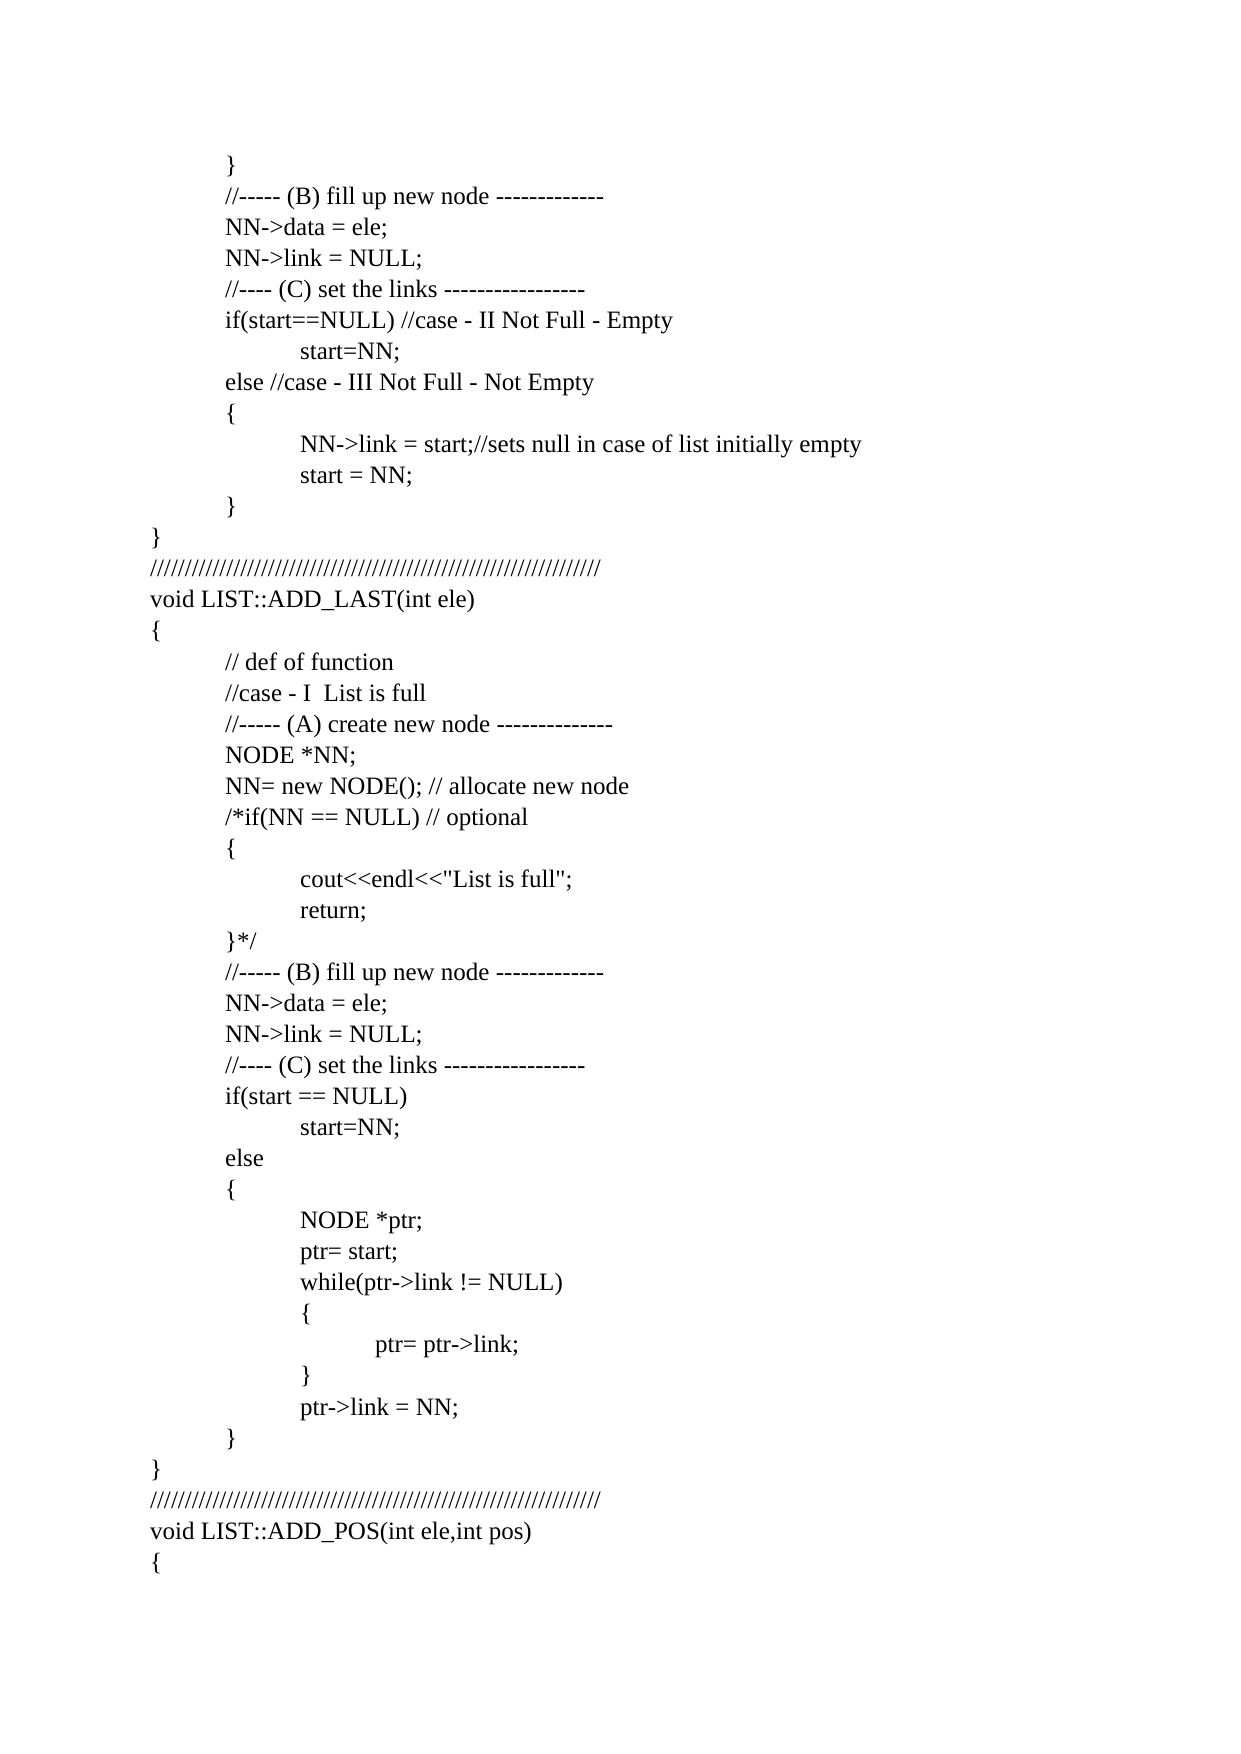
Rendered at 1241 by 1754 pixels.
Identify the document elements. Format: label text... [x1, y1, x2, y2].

text else //case - III Not Full - Not Empty [150, 367, 1090, 396]
text } [150, 491, 1090, 520]
text //----- (B) fill up new node ------------- [150, 181, 1090, 210]
text ptr= start; [150, 1236, 1090, 1265]
text NN->link = NULL; [150, 243, 1090, 272]
text } [150, 150, 1090, 179]
text NN->data = ele; [150, 212, 1090, 241]
text start = NN; [150, 460, 1090, 489]
text //---- (C) set the links ----------------- [150, 1050, 1090, 1079]
text // def of function [150, 647, 1090, 675]
text } [150, 1454, 1090, 1482]
text start=NN; [150, 1112, 1090, 1141]
text ///////////////////////////////////////////////////////////////// [150, 553, 1090, 582]
text { [150, 1547, 1090, 1576]
text } [150, 1423, 1090, 1451]
text if(start == NULL) [150, 1081, 1090, 1110]
text { [150, 833, 1090, 862]
text ptr->link = NN; [150, 1392, 1090, 1420]
text if(start==NULL) //case - II Not Full - Empty [150, 305, 1090, 334]
text NN->link = start;//sets null in case of list initially empty [150, 429, 1090, 458]
text void LIST::ADD_POS(int ele,int pos) [150, 1516, 1090, 1544]
text void LIST::ADD_LAST(int ele) [150, 584, 1090, 613]
text //----- (A) create new node -------------- [150, 709, 1090, 737]
text NODE *ptr; [150, 1205, 1090, 1234]
text NN->link = NULL; [150, 1019, 1090, 1048]
text { [150, 1298, 1090, 1327]
text else [150, 1143, 1090, 1172]
text NODE *NN; [150, 740, 1090, 768]
text }*/ [150, 926, 1090, 955]
text ///////////////////////////////////////////////////////////////// [150, 1485, 1090, 1513]
text cout<<endl<<"List is full"; [150, 864, 1090, 893]
text //----- (B) fill up new node ------------- [150, 957, 1090, 986]
text } [150, 522, 1090, 551]
text //---- (C) set the links ----------------- [150, 274, 1090, 303]
text { [150, 1174, 1090, 1203]
text start=NN; [150, 336, 1090, 365]
text } [150, 1361, 1090, 1389]
text NN->data = ele; [150, 988, 1090, 1017]
text { [150, 398, 1090, 427]
text NN= new NODE(); // allocate new node [150, 771, 1090, 799]
text //case - I List is full [150, 678, 1090, 706]
text ptr= ptr->link; [150, 1329, 1090, 1358]
text return; [150, 895, 1090, 924]
text /*if(NN == NULL) // optional [150, 802, 1090, 831]
text while(ptr->link != NULL) [150, 1267, 1090, 1296]
text { [150, 616, 1090, 644]
